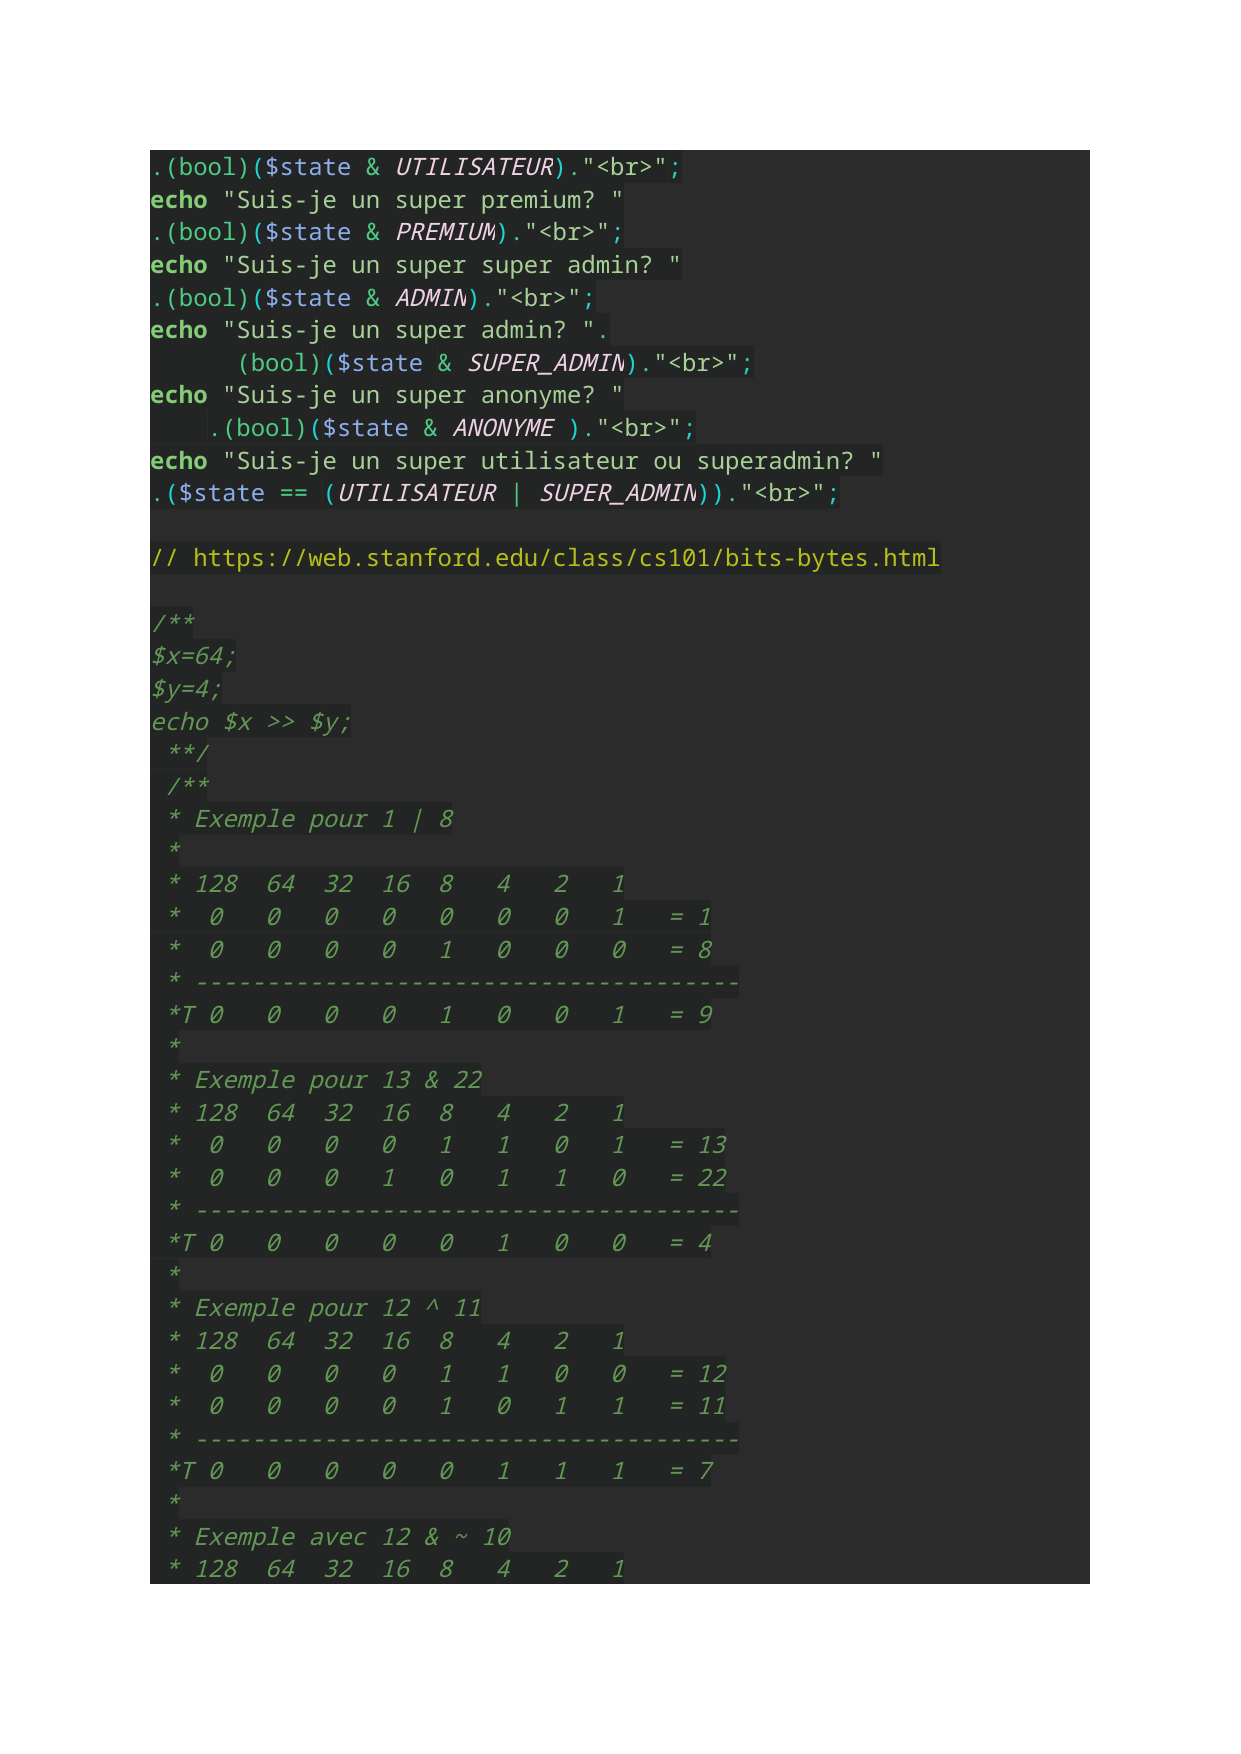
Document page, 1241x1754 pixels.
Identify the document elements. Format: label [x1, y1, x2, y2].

text [150, 150, 1090, 1584]
